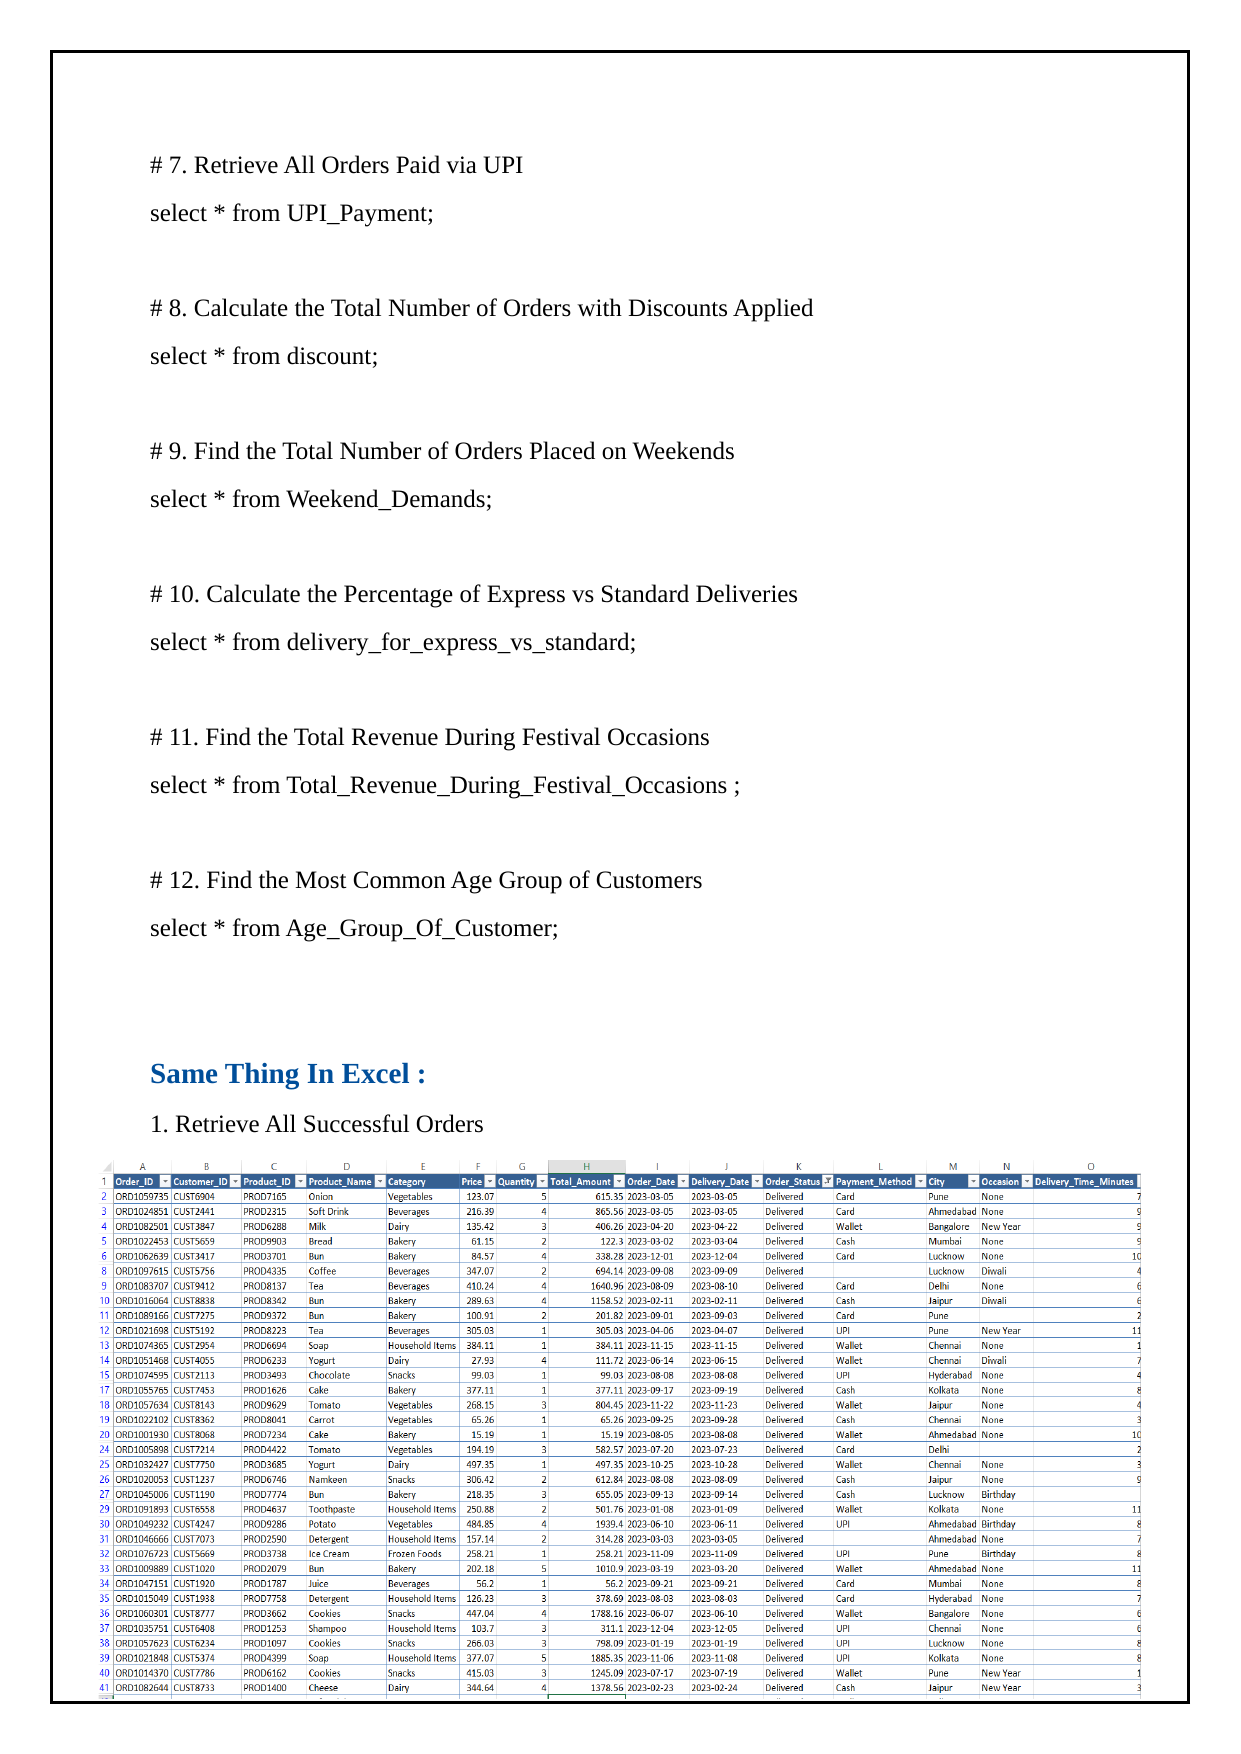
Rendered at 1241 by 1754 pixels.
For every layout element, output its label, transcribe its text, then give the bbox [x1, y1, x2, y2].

text # 8. Calculate the Total Number of Orders with Discounts Applied [150, 293, 1090, 322]
text # 9. Find the Total Number of Orders Placed on Weekends [150, 436, 1090, 465]
text select * from Total_Revenue_During_Festival_Occasions ; [150, 770, 1090, 799]
text select * from UPI_Payment; [150, 198, 1090, 226]
text select * from delivery_for_express_vs_standard; [150, 627, 1090, 656]
text Same Thing In Excel : [150, 1056, 1090, 1090]
text select * from Age_Group_Of_Customer; [150, 913, 1090, 942]
text select * from discount; [150, 341, 1090, 369]
picture [98, 1160, 1142, 1699]
text 1. Retrieve All Successful Orders [150, 1109, 1090, 1138]
text # 11. Find the Total Revenue During Festival Occasions [150, 722, 1090, 751]
text # 12. Find the Most Common Age Group of Customers [150, 866, 1090, 894]
text select * from Weekend_Demands; [150, 484, 1090, 513]
text # 10. Calculate the Percentage of Express vs Standard Deliveries [150, 579, 1090, 608]
text # 7. Retrieve All Orders Paid via UPI [150, 150, 1090, 179]
